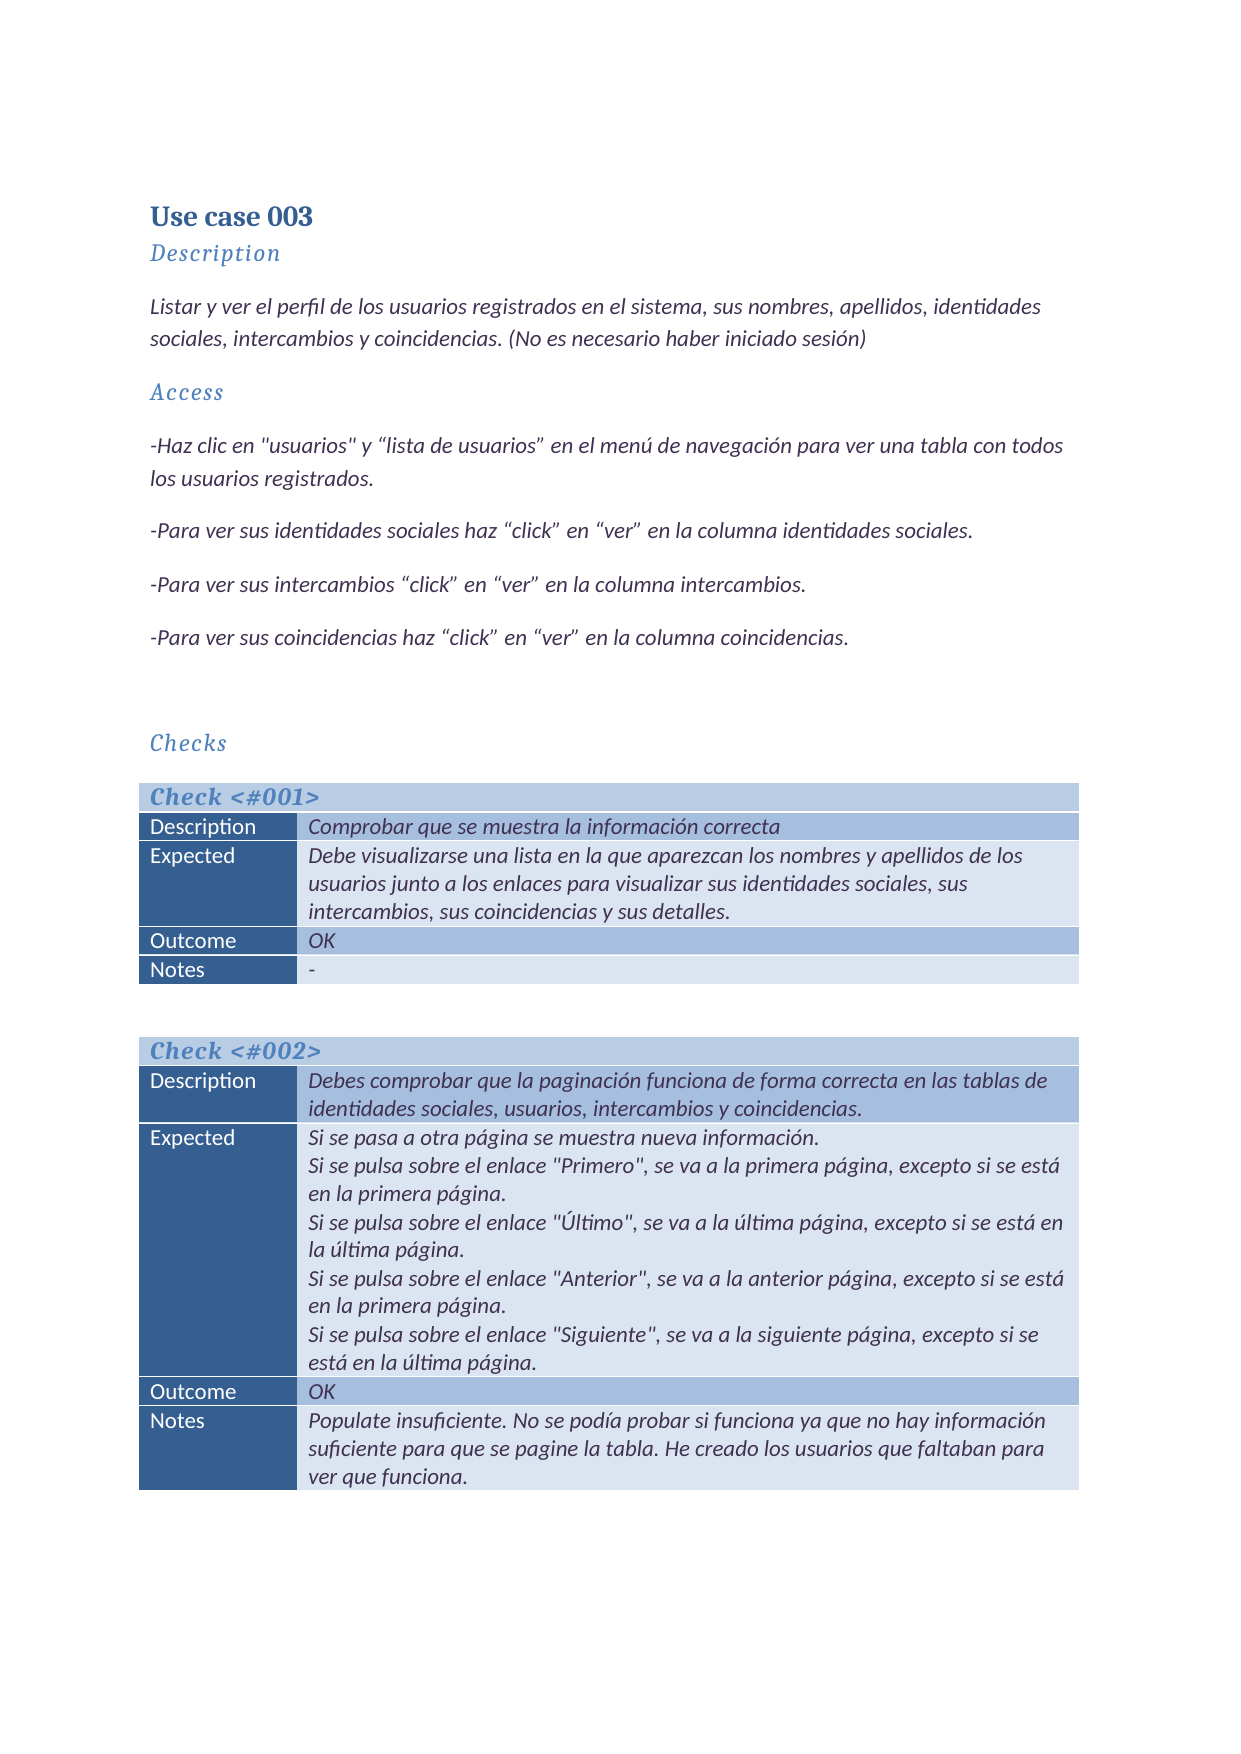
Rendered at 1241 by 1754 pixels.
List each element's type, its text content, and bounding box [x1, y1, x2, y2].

table_header Check <#002> [139, 1037, 1079, 1065]
table_cell - [297, 956, 1079, 984]
subtitle Description [150, 238, 1090, 267]
table_cell Si se pasa a otra página se muestra nueva información. Si se pulsa sobre el enlace "Primero", se va a la primera página, excepto si se está en la primera página. Si se pulsa sobre el enlace "Último", se va a la última página, excepto si se está en la última página. Si se pulsa sobre el enlace "Anterior", se va a la anterior página, excepto si se está en la primera página. Si se pulsa sobre el enlace "Siguiente", se va a la siguiente página, excepto si se está en la última página. [297, 1124, 1079, 1376]
table_cell Notes [139, 956, 297, 984]
text Listar y ver el perfil de los usuarios registrados en el sistema, sus nombres, apellidos, identidades sociales, intercambios y coincidencias. (No es necesario haber iniciado sesión) [150, 292, 1090, 353]
table_cell OK [297, 1377, 1079, 1405]
table_cell Expected [139, 841, 297, 926]
table_cell Notes [139, 1406, 297, 1490]
subtitle Checks [150, 729, 1090, 757]
text -Para ver sus intercambios “click” en “ver” en la columna intercambios. [150, 570, 1090, 598]
table_cell Populate insuficiente. No se podía probar si funciona ya que no hay información suficiente para que se pagine la tabla. He creado los usuarios que faltaban para ver que funciona. [297, 1406, 1079, 1490]
table_cell Outcome [139, 1377, 297, 1405]
text -Haz clic en "usuarios" y “lista de usuarios” en el menú de navegación para ver una tabla con todos los usuarios registrados. [150, 431, 1090, 492]
table_cell Comprobar que se muestra la información correcta [297, 813, 1079, 840]
table_cell Outcome [139, 927, 297, 954]
text -Para ver sus identidades sociales haz “click” en “ver” en la columna identidades sociales. [150, 517, 1090, 545]
table_header Check <#001> [139, 783, 1079, 811]
table_cell Description [139, 1066, 297, 1122]
table_cell Debes comprobar que la paginación funciona de forma correcta en las tablas de identidades sociales, usuarios, intercambios y coincidencias. [297, 1066, 1079, 1122]
table_cell Description [139, 813, 297, 840]
subtitle Access [150, 378, 1090, 406]
text -Para ver sus coincidencias haz “click” en “ver” en la columna coincidencias. [150, 623, 1090, 651]
table_cell OK [297, 927, 1079, 954]
subtitle Use case 003 [150, 200, 1090, 233]
table_cell Debe visualizarse una lista en la que aparezcan los nombres y apellidos de los usuarios junto a los enlaces para visualizar sus identidades sociales, sus intercambios, sus coincidencias y sus detalles. [297, 841, 1079, 926]
table_cell Expected [139, 1124, 297, 1376]
